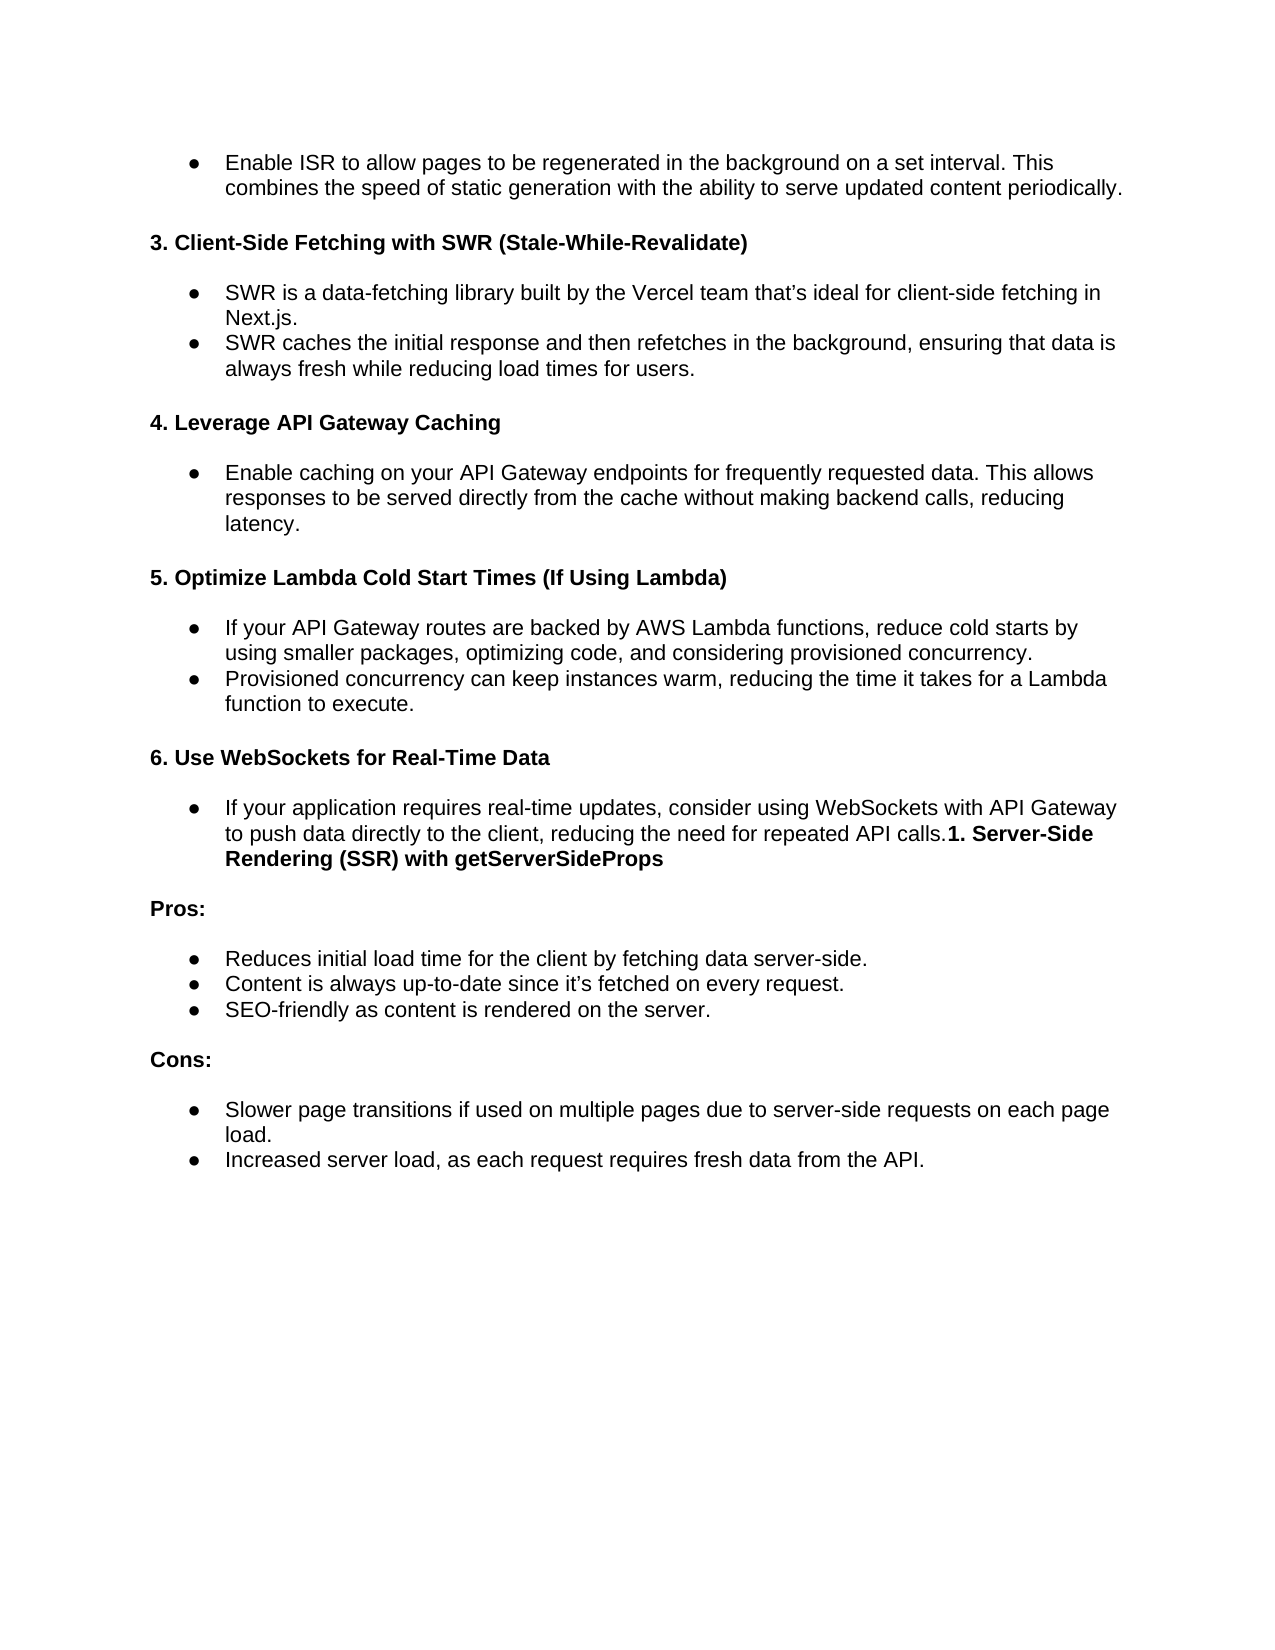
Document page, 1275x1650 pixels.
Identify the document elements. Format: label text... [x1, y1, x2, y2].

list Slower page transitions if used on multiple pages due to server-side requests on each page load. [187, 1097, 1125, 1147]
list Enable caching on your API Gateway endpoints for frequently requested data. This allows responses to be served directly from the cache without making backend calls, reducing latency. [187, 460, 1125, 536]
list If your application requires real-time updates, consider using WebSockets with API Gateway to push data directly to the client, reducing the need for repeated API calls.1. Server-Side Rendering (SSR) with getServerSideProps [187, 795, 1125, 871]
list Provisioned concurrency can keep instances warm, reducing the time it takes for a Lambda function to execute. [187, 665, 1125, 716]
subtitle 4. Leverage API Gateway Caching [150, 410, 1125, 435]
subtitle 3. Client-Side Fetching with SWR (Stale-While-Revalidate) [150, 229, 1125, 255]
subtitle 6. Use WebSockets for Real-Time Data [150, 745, 1125, 770]
list Enable ISR to allow pages to be regenerated in the background on a set interval. This combines the speed of static generation with the ability to serve updated content periodically. [187, 150, 1125, 200]
list SWR is a data-fetching library built by the Vercel team that’s ideal for client-side fetching in Next.js. [187, 280, 1125, 330]
text Pros: [150, 896, 1125, 921]
text Cons: [150, 1047, 1125, 1072]
list Reduces initial load time for the client by fetching data server-side. [187, 946, 1125, 971]
list If your API Gateway routes are backed by AWS Lambda functions, reduce cold starts by using smaller packages, optimizing code, and considering provisioned concurrency. [187, 615, 1125, 665]
list Increased server load, as each request requires fresh data from the API. [187, 1147, 1125, 1172]
list SWR caches the initial response and then refetches in the background, ensuring that data is always fresh while reducing load times for users. [187, 330, 1125, 381]
list Content is always up-to-date since it’s fetched on every request. [187, 971, 1125, 996]
subtitle 5. Optimize Lambda Cold Start Times (If Using Lambda) [150, 565, 1125, 590]
list SEO-friendly as content is rendered on the server. [187, 996, 1125, 1022]
